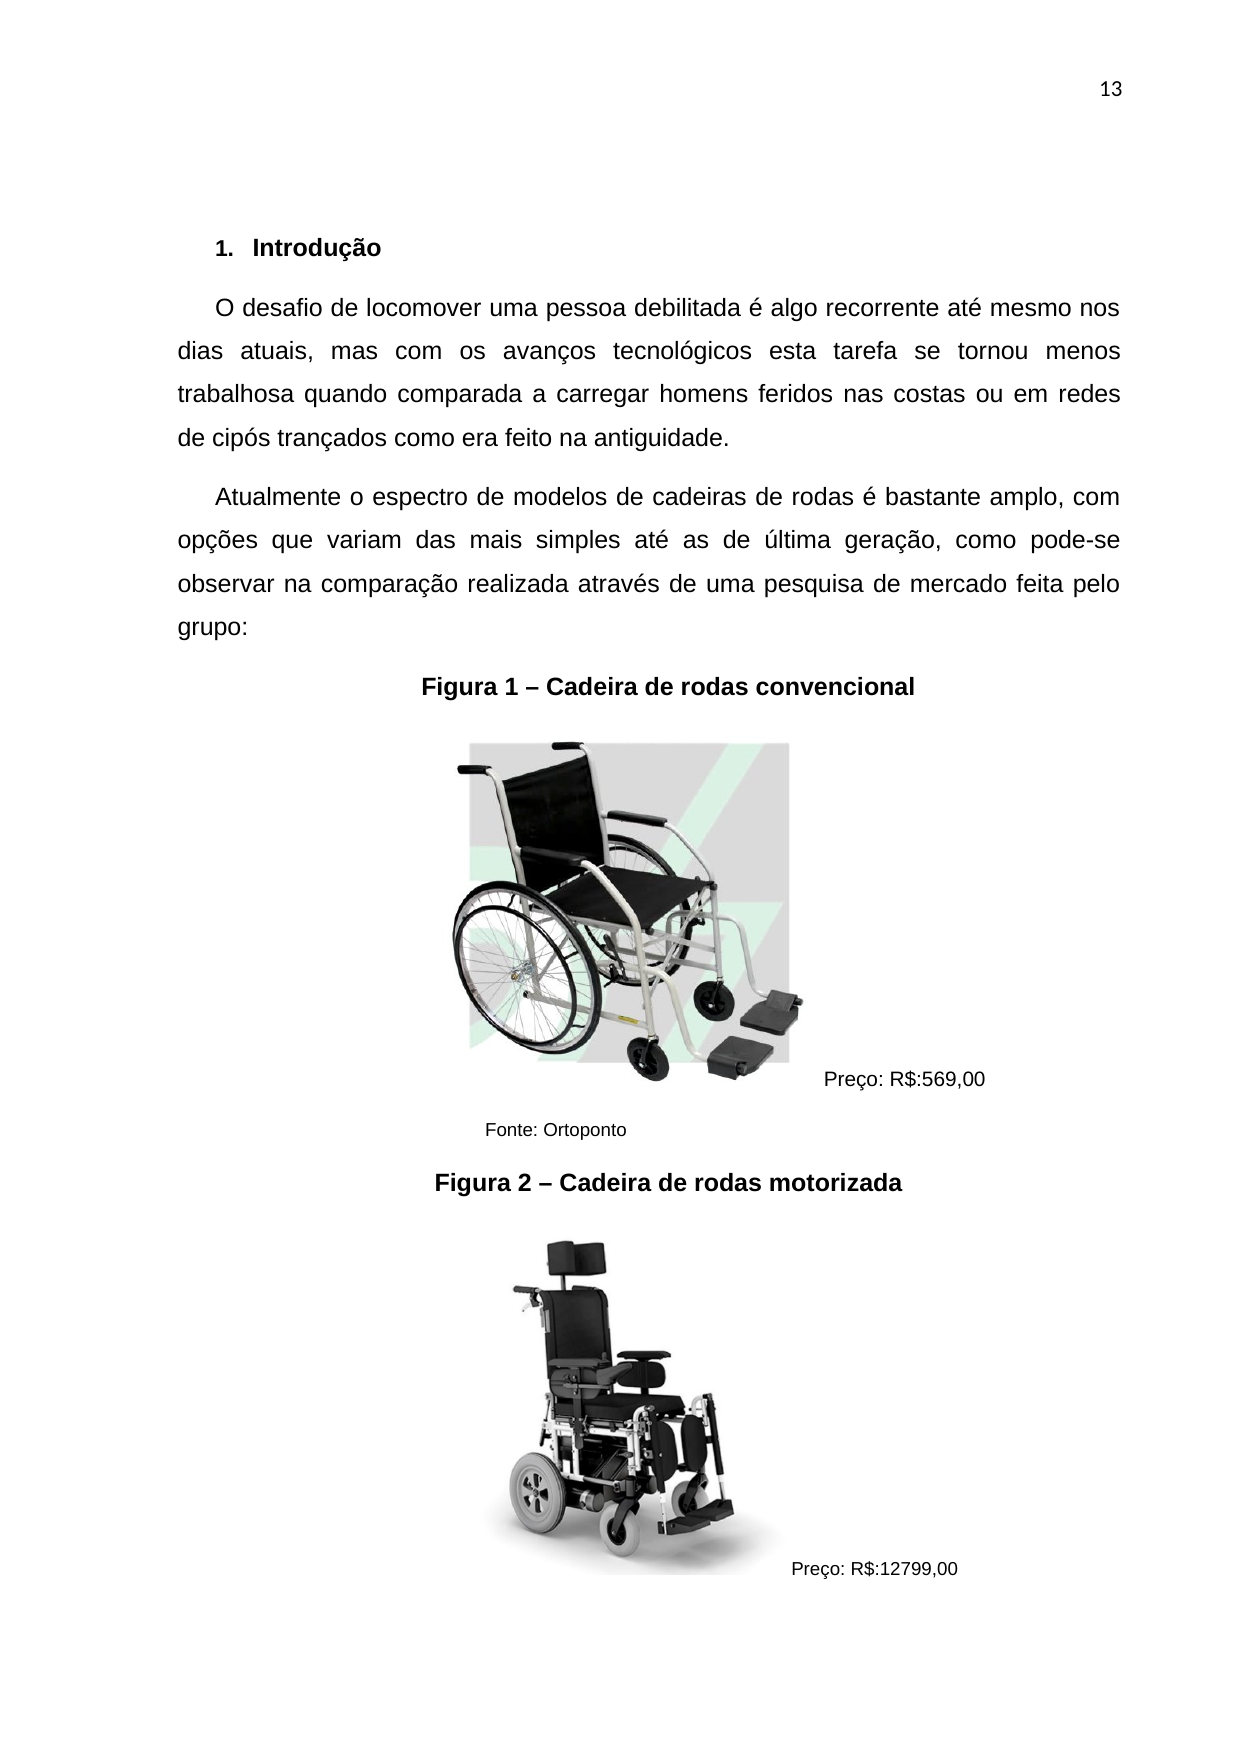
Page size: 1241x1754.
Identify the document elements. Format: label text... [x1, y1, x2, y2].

picture [443, 1227, 792, 1575]
text Figura 1 – Cadeira de rodas convencional [177, 671, 1122, 700]
text Fonte: Ortoponto [177, 1119, 1122, 1141]
text Atualmente o espectro de modelos de cadeiras de rodas é bastante amplo, com opções que variam das mais simples até as de última geração, como pode-se observar na comparação realizada através de uma pesquisa de mercado feita pelo grupo: [177, 482, 1122, 640]
picture [428, 731, 824, 1087]
list Introdução [215, 233, 1122, 262]
text Figura 2 – Cadeira de rodas motorizada [177, 1168, 1122, 1197]
text O desafio de locomover uma pessoa debilitada é algo recorrente até mesmo nos dias atuais, mas com os avanços tecnológicos esta tarefa se tornou menos trabalhosa quando comparada a carregar homens feridos nas costas ou em redes de cipós trançados como era feito na antiguidade. [177, 293, 1122, 451]
